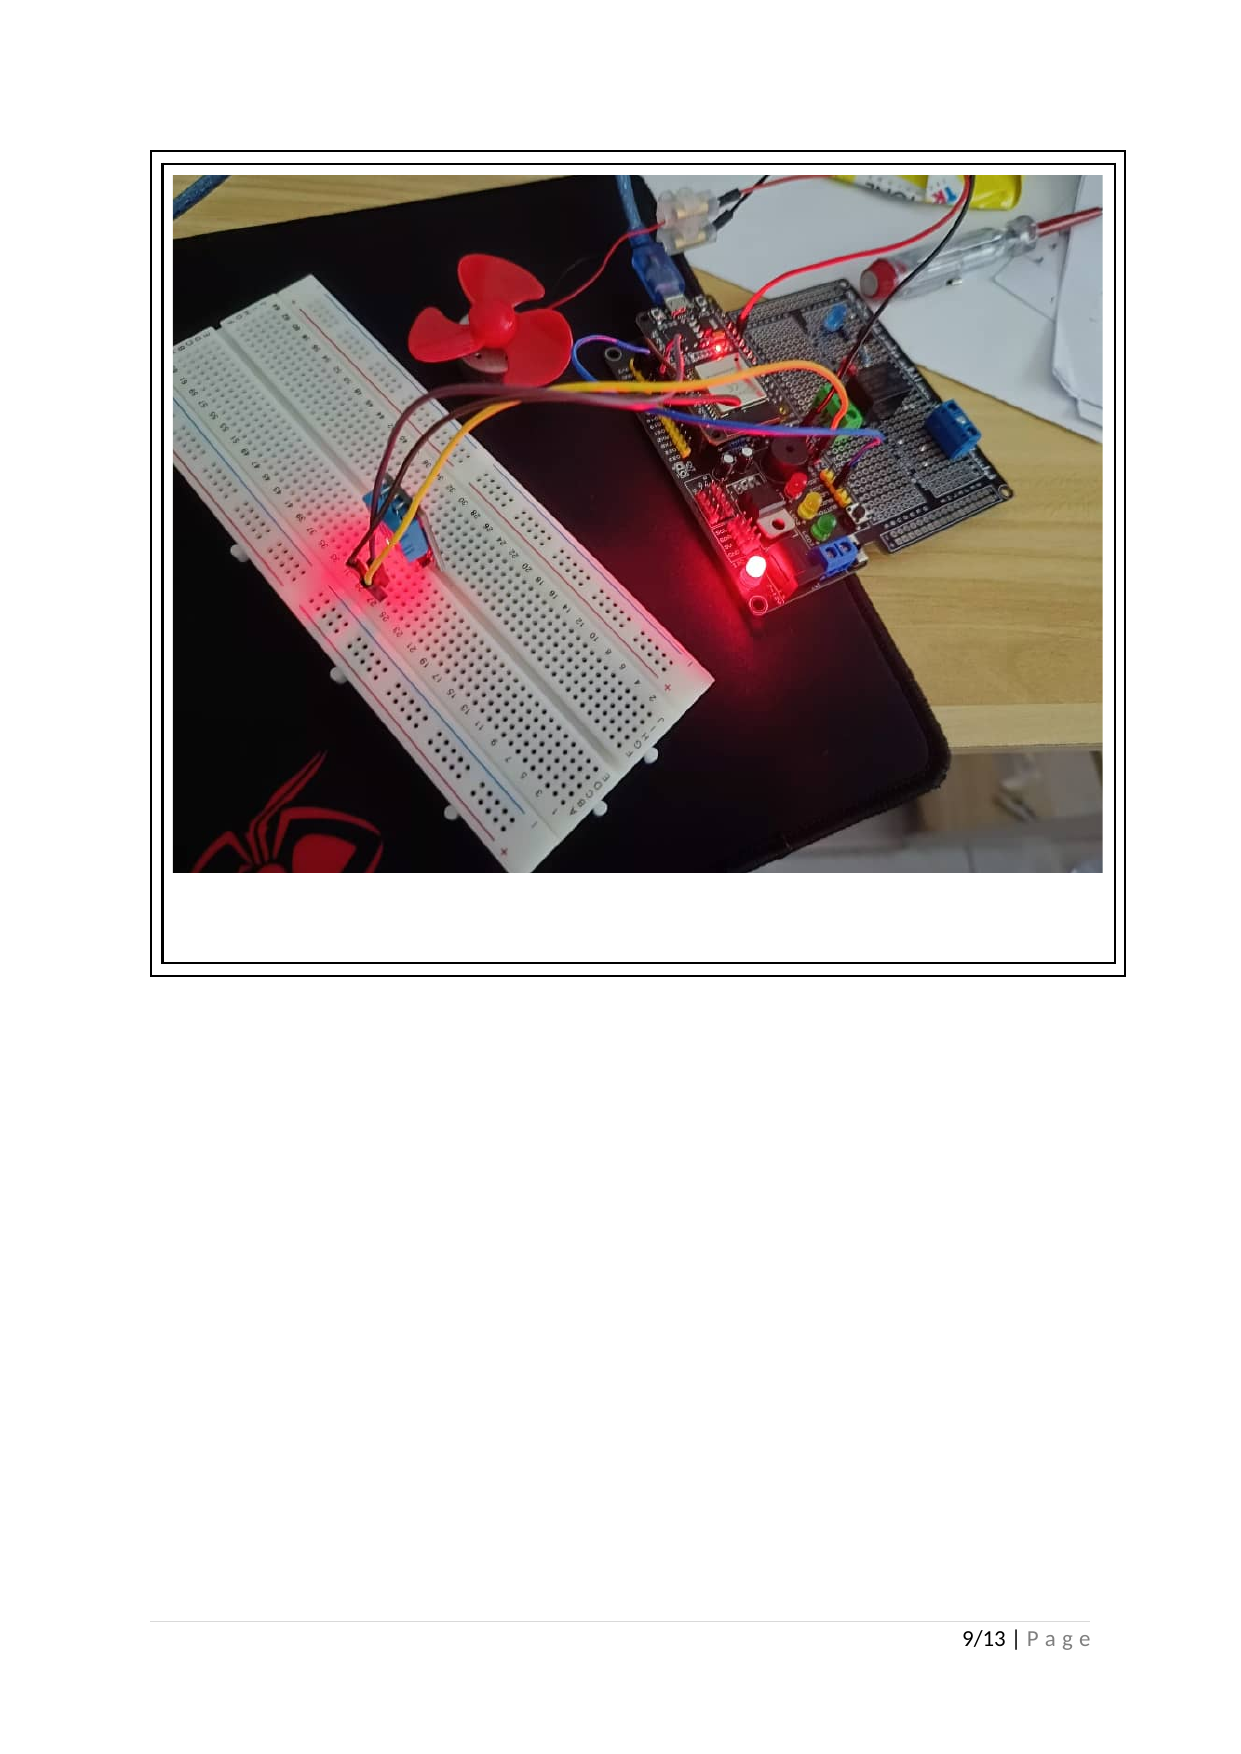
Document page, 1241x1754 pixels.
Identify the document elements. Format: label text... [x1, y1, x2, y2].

picture [172, 175, 1103, 873]
table_header Based on all the steps above and the previous Practical Work 5, use your understanding to get the output in your node-red dashboard and Android or IOS IOT MQTT Panel to control lamp and fan in your house. The interface in Node-red dashboard and IOS IOT MQTT Panel is shown below: Result: Discussion: In short, the Internet-based controller system with Node-RED, MQTT, and Android MQTT offers streamlined remote device control. Node-RED's visual programming simplifies integration, MQTT enables efficient communication with mobile devices, and scalability is ensured. However, security measures are crucial to address potential vulnerabilities, and network optimization techniques like QoS settings enhance reliability. With proper precautions, this system enhances automation and accessibility effectively. Conclusion: The Internet-based controller system incorporating Node-RED, MQTT, and Android MQTT represents a pivotal advancement in remote device management, offering seamless integration and accessibility through visual programming and mobile control capabilities. Its scalability and modularity ensure adaptability to evolving needs, yet persistent security concerns necessitate robust measures to safeguard against potential breaches. Moreover, optimizing network stability with techniques like QoS settings enhances reliability, paving the way for broader adoption across industries and facilitating innovative solutions to real-world challenges in IoT environments. [152, 152, 1124, 974]
